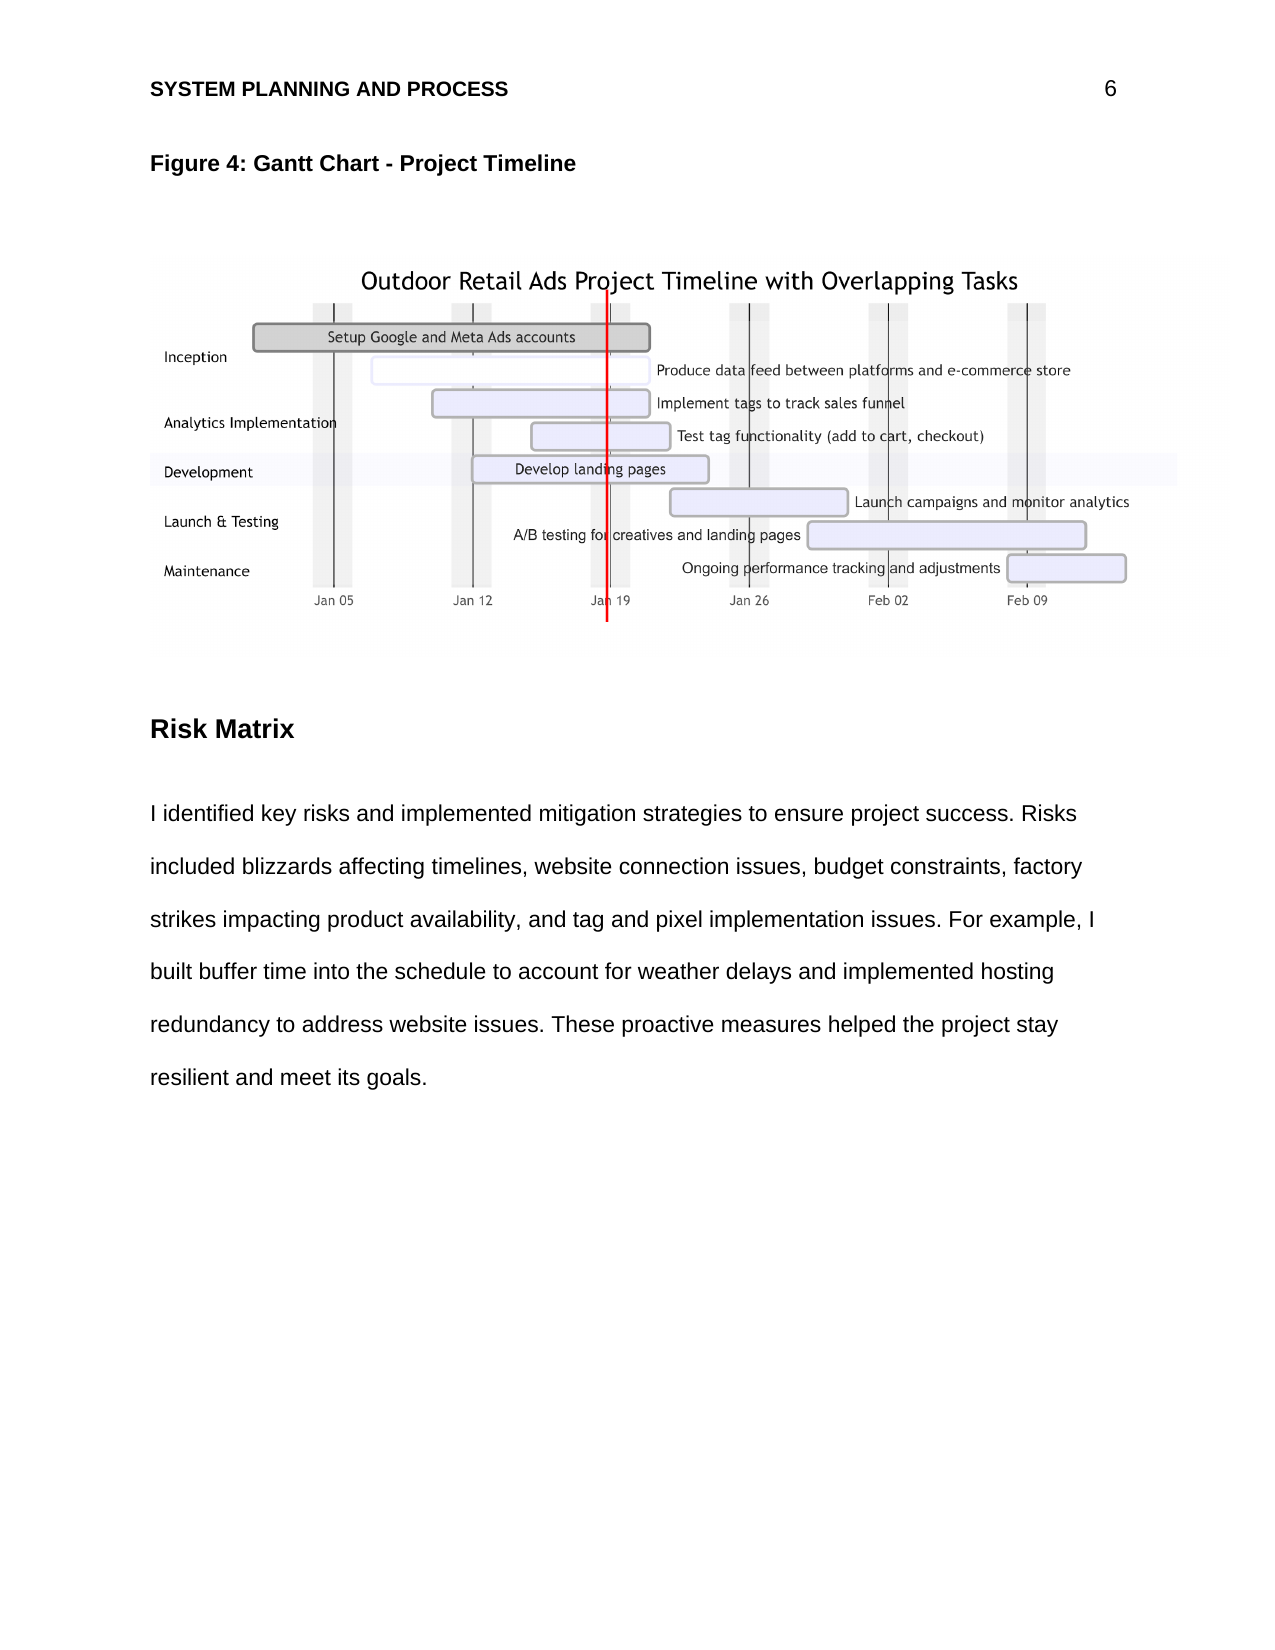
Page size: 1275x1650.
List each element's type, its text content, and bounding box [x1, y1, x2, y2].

subtitle Risk Matrix [150, 713, 1125, 744]
text I identified key risks and implemented mitigation strategies to ensure project success. Risks included blizzards affecting timelines, website connection issues, budget constraints, factory strikes impacting product availability, and tag and pixel implementation issues. For example, I built buffer time into the schedule to account for weather delays and implemented hosting redundancy to address website issues. These proactive measures helped the project stay resilient and meet its goals. [150, 800, 1125, 1459]
text Figure 4: Gantt Chart - Project Timeline [150, 150, 1125, 255]
picture [150, 255, 1231, 657]
